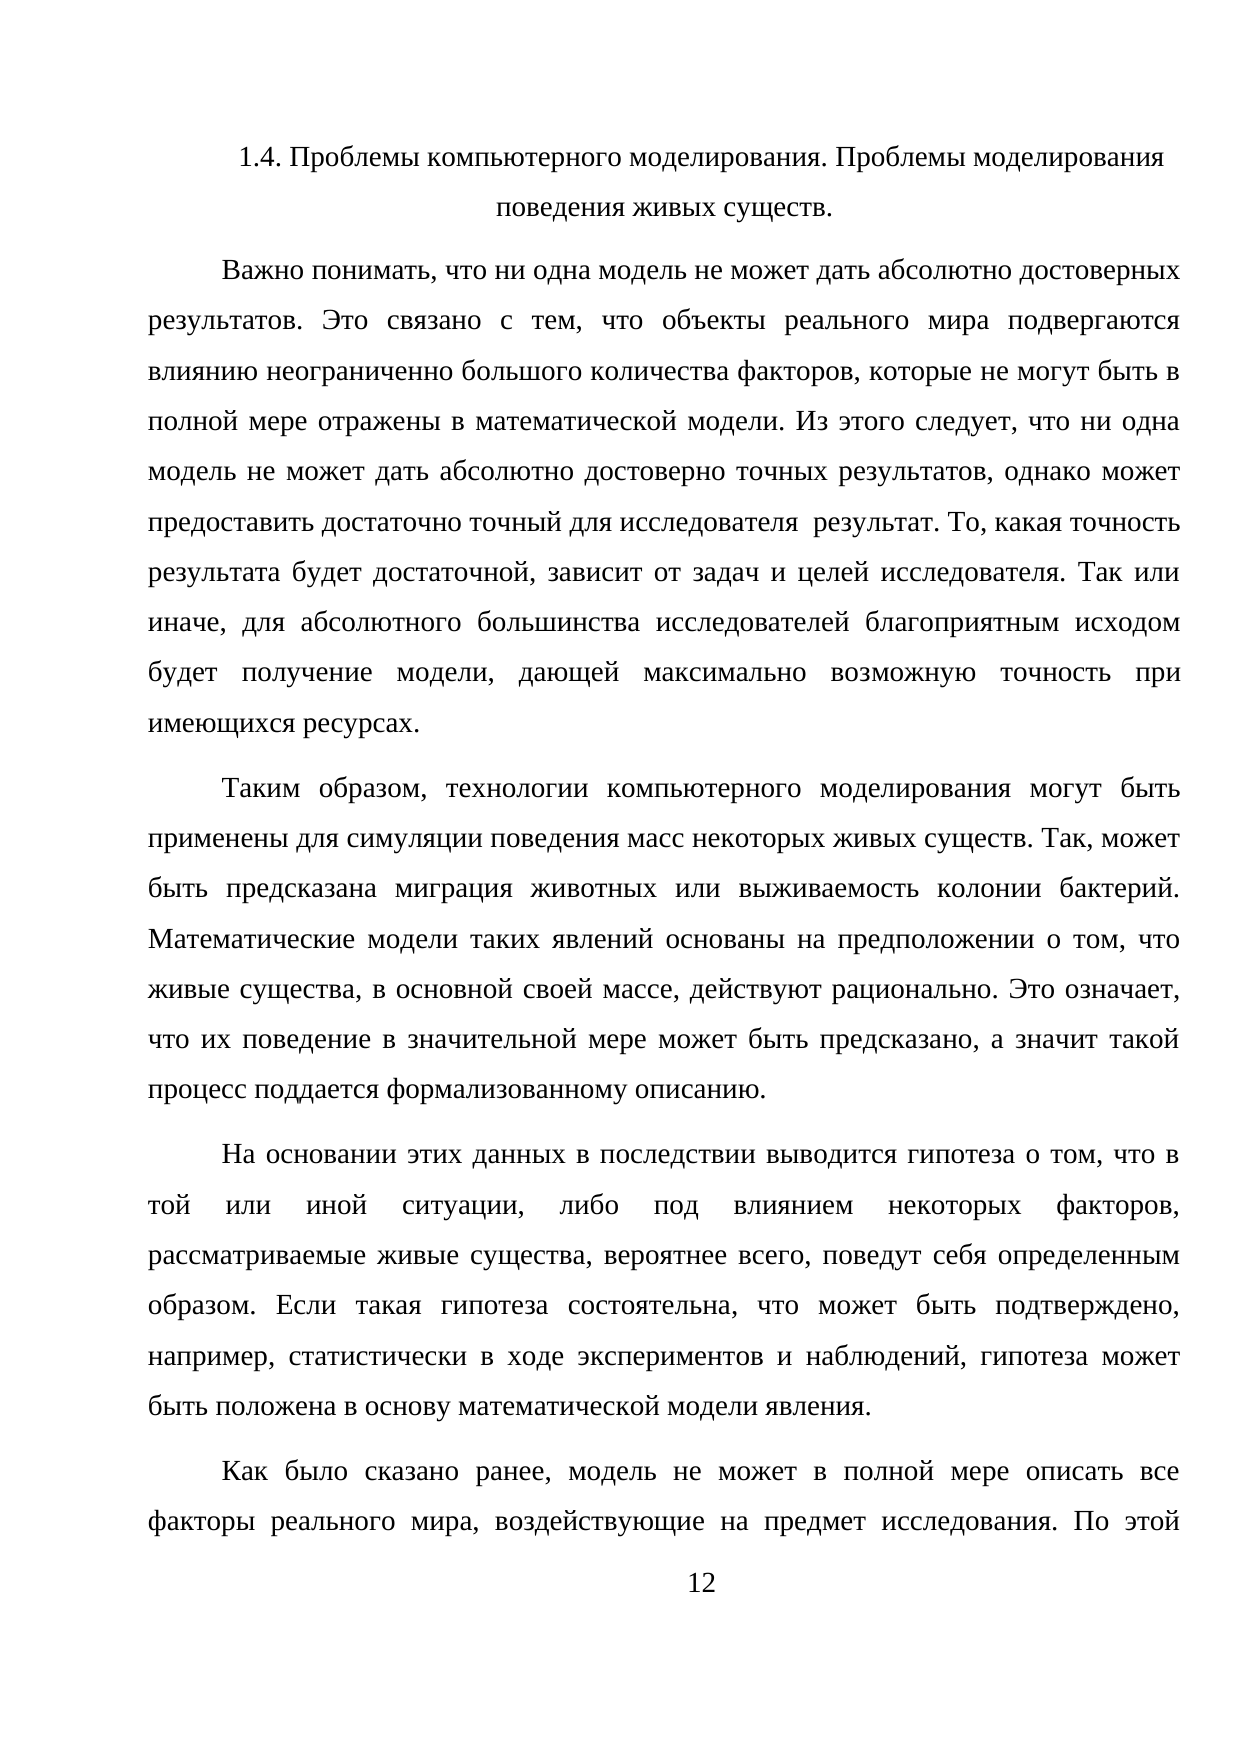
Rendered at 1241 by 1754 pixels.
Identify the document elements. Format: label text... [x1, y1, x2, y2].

text На основании этих данных в последствии выводится гипотеза о том, что в той или иной ситуации, либо под влиянием некоторых факторов, рассматриваемые живые существа, вероятнее всего, поведут себя определенным образом. Если такая гипотеза состоятельна, что может быть подтверждено, например, статистически в ходе экспериментов и наблюдений, гипотеза может быть положена в основу математической модели явления. [148, 1137, 1181, 1422]
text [148, 1453, 1181, 1537]
text Важно понимать, что ни одна модель не может дать абсолютно достоверных результатов. Это связано с тем, что объекты реального мира подвергаются влиянию неограниченно большого количества факторов, которые не могут быть в полной мере отражены в математической модели. Из этого следует, что ни одна модель не может дать абсолютно достоверно точных результатов, однако может предоставить достаточно точный для исследователя результат. То, какая точность результата будет достаточной, зависит от задач и целей исследователя. Так или иначе, для абсолютного большинства исследователей благоприятным исходом будет получение модели, дающей максимально возможную точность при имеющихся ресурсах. [148, 252, 1181, 738]
subtitle 1.4. Проблемы компьютерного моделирования. Проблемы моделирования поведения живых существ. [148, 139, 1181, 223]
text Таким образом, технологии компьютерного моделирования могут быть применены для симуляции поведения масс некоторых живых существ. Так, может быть предсказана миграция животных или выживаемость колонии бактерий. Математические модели таких явлений основаны на предположении о том, что живые существа, в основной своей массе, действуют рационально. Это означает, что их поведение в значительной мере может быть предсказано, а значит такой процесс поддается формализованному описанию. [148, 770, 1181, 1105]
